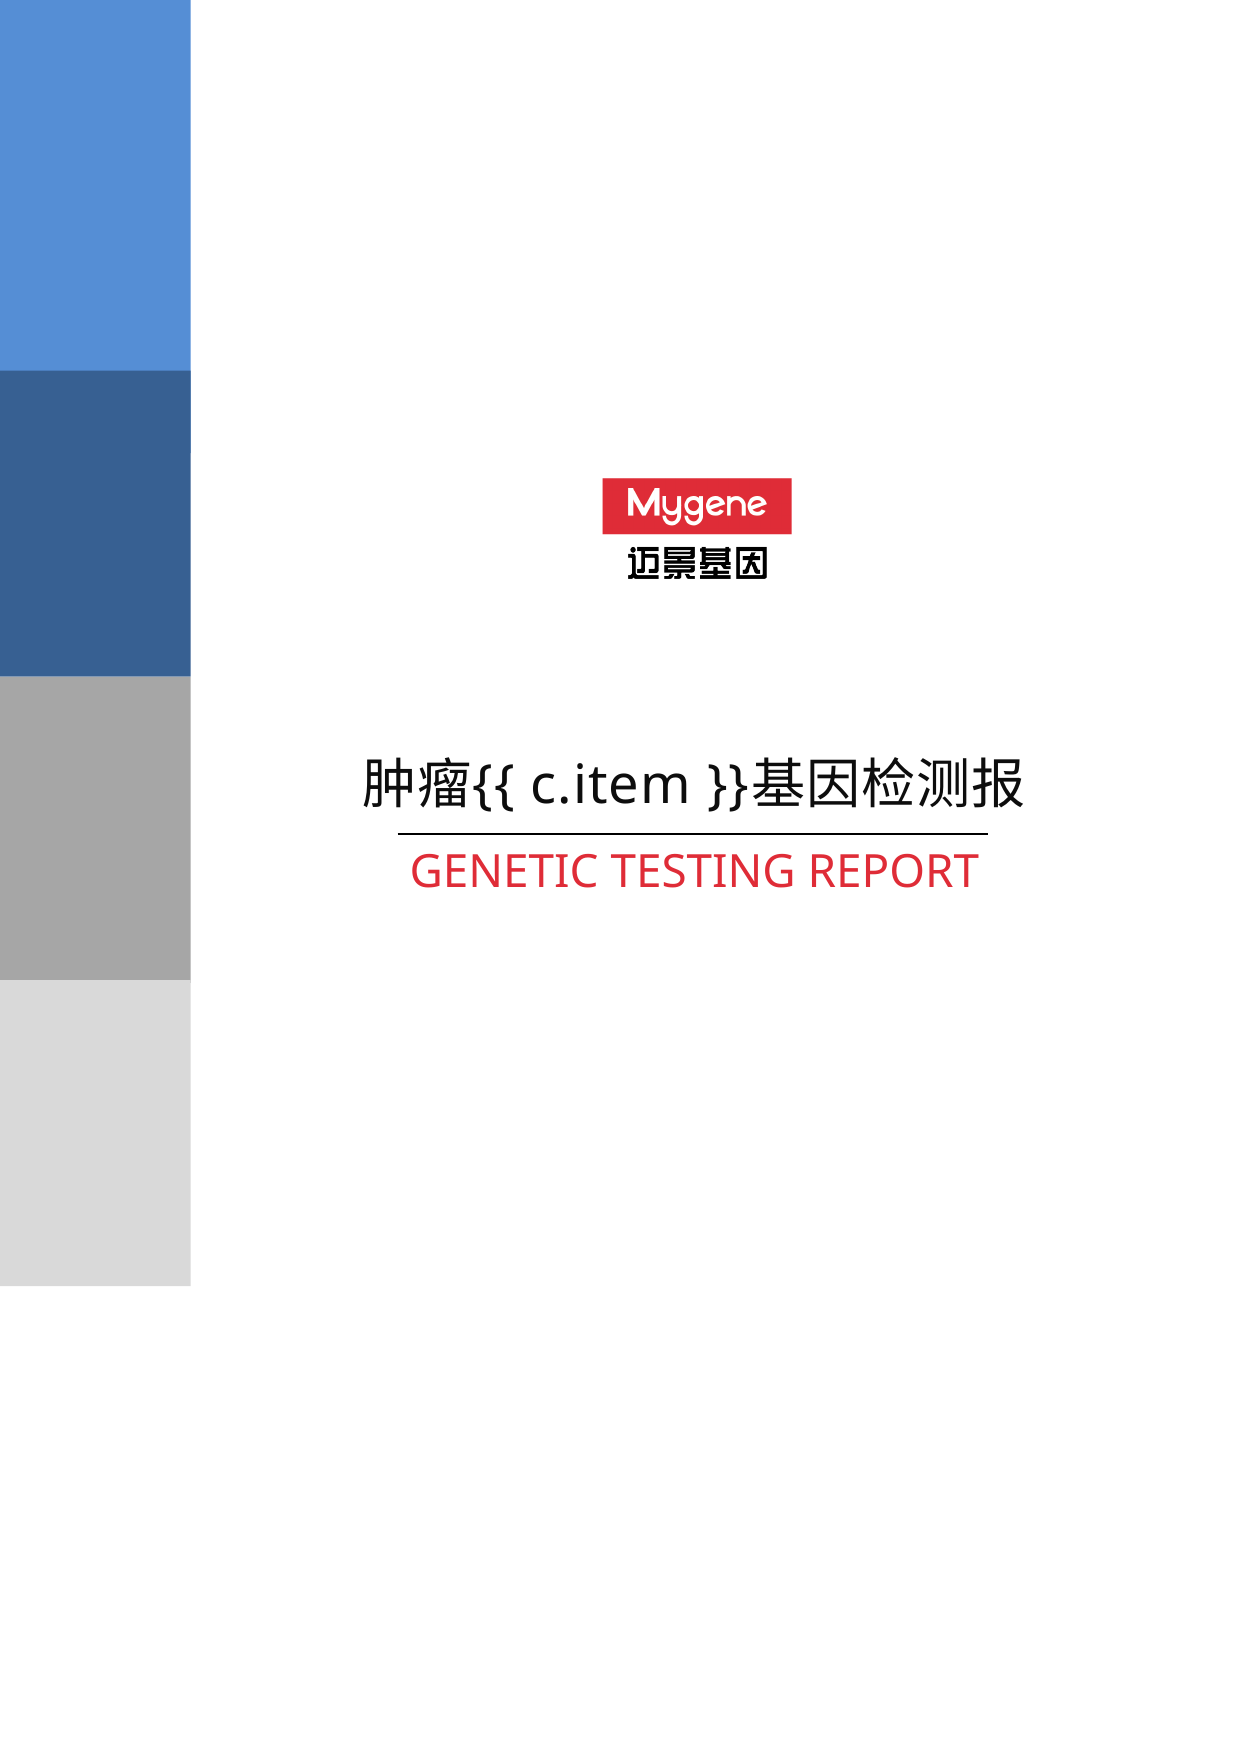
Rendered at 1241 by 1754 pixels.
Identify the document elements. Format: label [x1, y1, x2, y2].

picture [602, 478, 792, 579]
